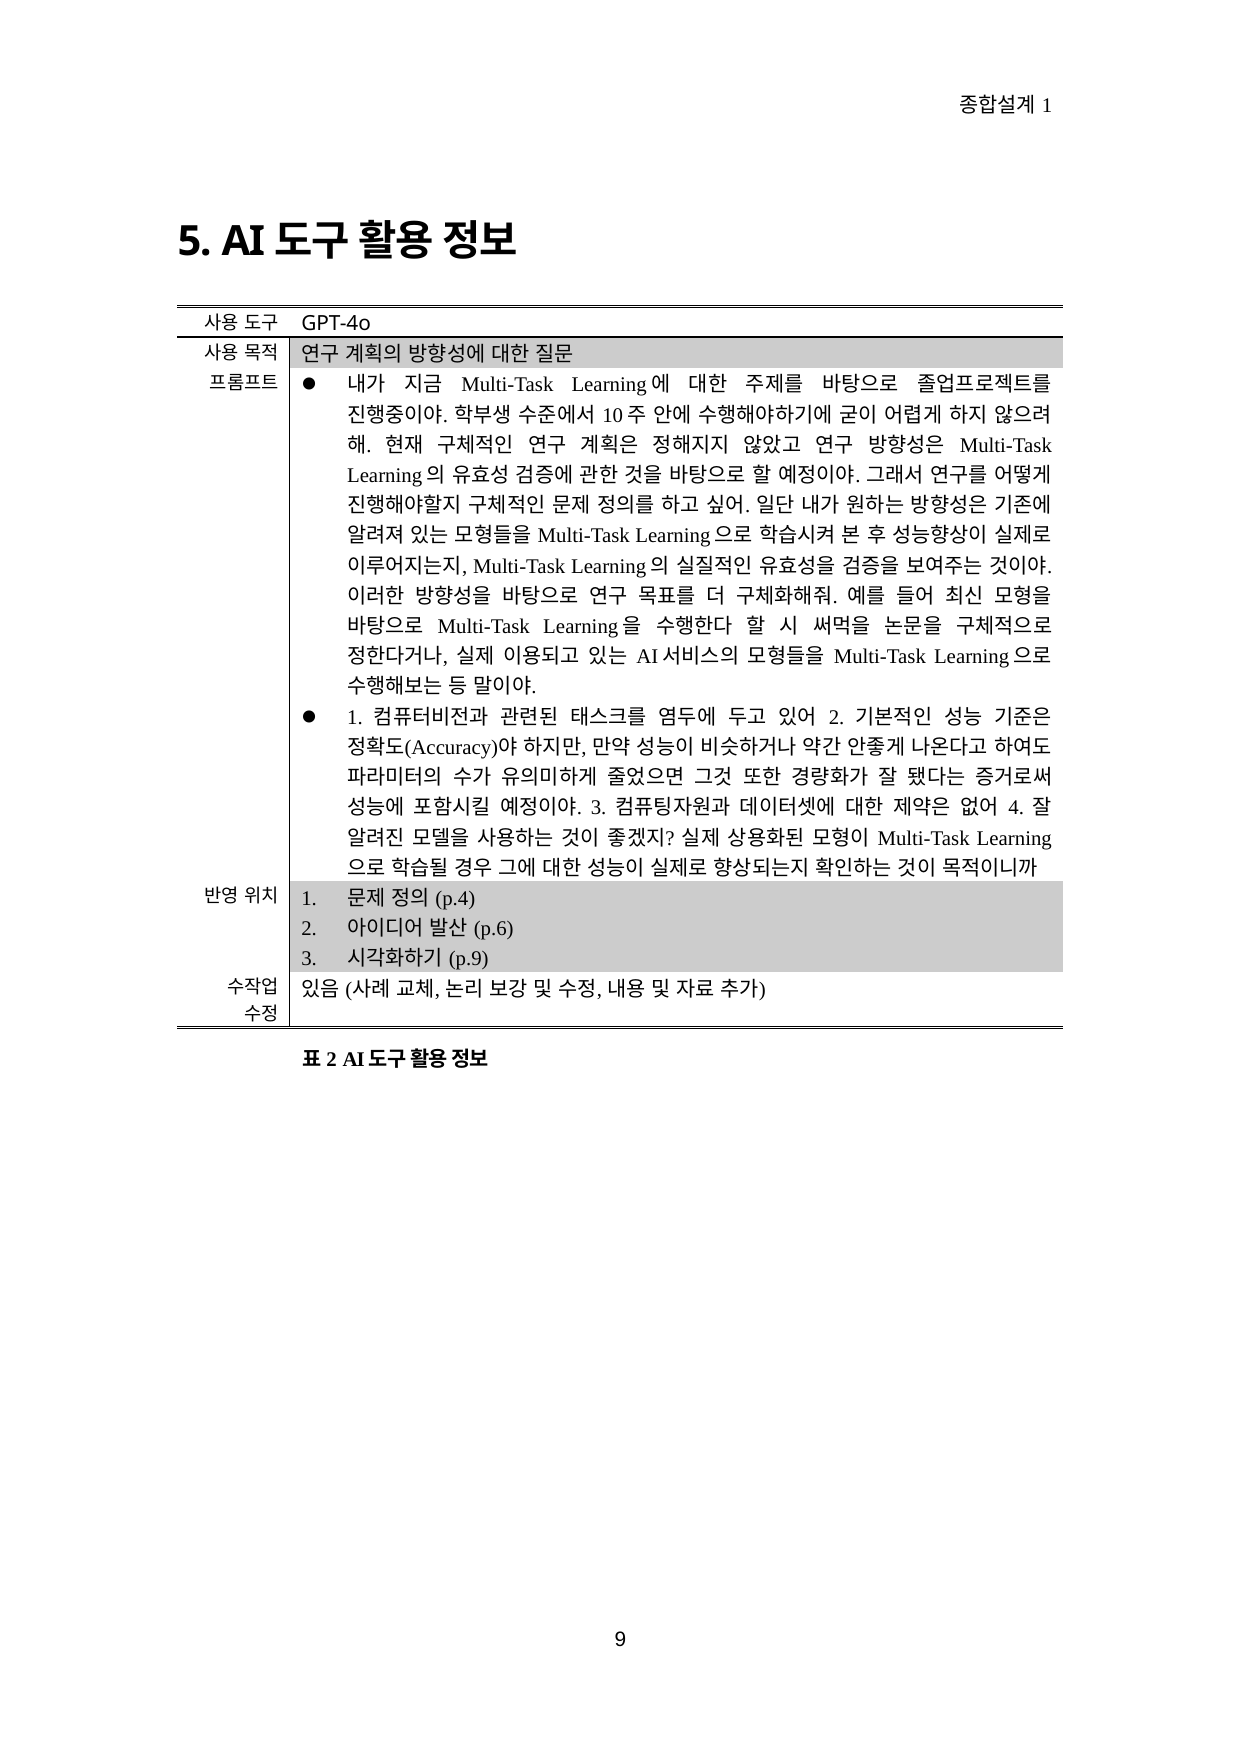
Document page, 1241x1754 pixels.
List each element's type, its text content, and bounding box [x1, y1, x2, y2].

table_cell 있음 (사례 교체, 논리 보강 및 수정, 내용 및 자료 추가) [290, 972, 1063, 1026]
table_cell 반영 위치 [177, 881, 289, 972]
subtitle AI 도구 활용 정보 [177, 207, 1063, 267]
table_header GPT-4o [290, 308, 1063, 336]
table_cell 사용 목적 [177, 338, 289, 368]
table_cell 문제 정의 (p.4) 아이디어 발산 (p.6) 시각화하기 (p.9) [290, 881, 1063, 972]
table_cell 연구 계획의 방향성에 대한 질문 [290, 338, 1063, 368]
text 표 2 AI 도구 활용 정보 [302, 1042, 1063, 1072]
table_cell 수작업 수정 [177, 972, 289, 1026]
table_cell 내가 지금 Multi-Task Learning에 대한 주제를 바탕으로 졸업프로젝트를 진행중이야. 학부생 수준에서 10주 안에 수행해야하기에 굳이 어렵게 하지 않으려 해. 현재 구체적인 연구 계획은 정해지지 않았고 연구 방향성은 Multi-Task Learning의 유효성 검증에 관한 것을 바탕으로 할 예정이야. 그래서 연구를 어떻게 진행해야할지 구체적인 문제 정의를 하고 싶어. 일단 내가 원하는 방향성은 기존에 알려져 있는 모형들을 Multi-Task Learning으로 학습시켜 본 후 성능향상이 실제로 이루어지는지, Multi-Task Learning의 실질적인 유효성을 검증을 보여주는 것이야. 이러한 방향성을 바탕으로 연구 목표를 더 구체화해줘. 예를 들어 최신 모형을 바탕으로 Multi-Task Learning을 수행한다 할 시 써먹을 논문을 구체적으로 정한다거나, 실제 이용되고 있는 AI서비스의 모형들을 Multi-Task Learning으로 수행해보는 등 말이야. 1. 컴퓨터비전과 관련된 태스크를 염두에 두고 있어 2. 기본적인 성능 기준은 정확도(Accuracy)야 하지만, 만약 성능이 비슷하거나 약간 안좋게 나온다고 하여도 파라미터의 수가 유의미하게 줄었으면 그것 또한 경량화가 잘 됐다는 증거로써 성능에 포함시킬 예정이야. 3. 컴퓨팅자원과 데이터셋에 대한 제약은 없어 4. 잘 알려진 모델을 사용하는 것이 좋겠지? 실제 상용화된 모형이 Multi-Task Learning으로 학습될 경우 그에 대한 성능이 실제로 향상되는지 확인하는 것이 목적이니까 [290, 368, 1063, 881]
table_header 사용 도구 [177, 308, 290, 336]
table_cell 프롬프트 [177, 368, 289, 881]
